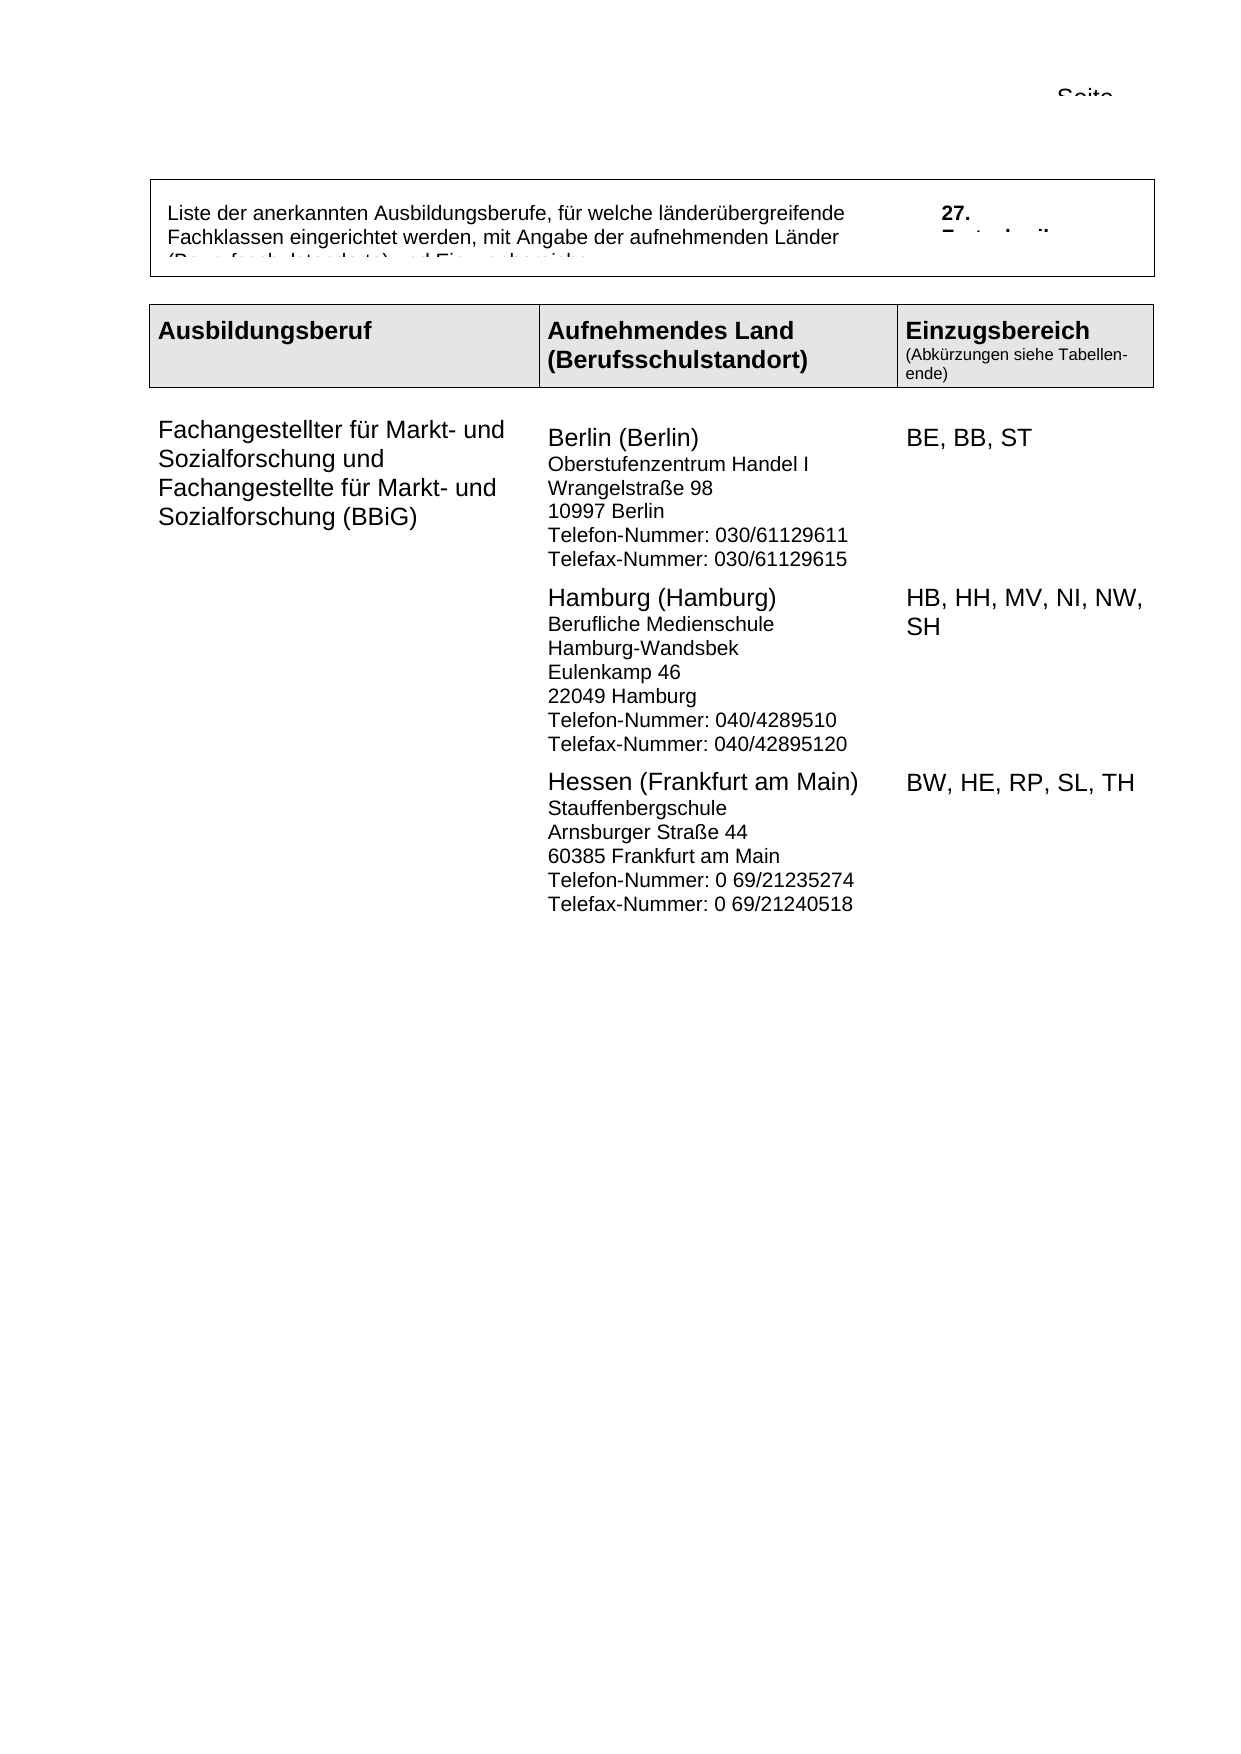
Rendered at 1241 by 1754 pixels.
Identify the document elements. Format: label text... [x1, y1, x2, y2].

text 22049 Hamburg [548, 683, 812, 707]
text Telefax-Nummer: 0 69/21240518 [548, 892, 859, 916]
text Berlin (Berlin) Oberstufenzentrum Handel I Wrangelstraße 98 [548, 423, 812, 499]
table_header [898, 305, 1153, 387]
text HB, HH, MV, NI, NW, SH [906, 583, 1146, 641]
text Telefon-Nummer: 040/4289510 Telefax-Nummer: 040/42895120 [548, 707, 859, 755]
subtitle Hessen (Frankfurt am Main) [548, 767, 861, 796]
text Stauffenbergschule Arnsburger Straße 44 60385 Frankfurt am Main [548, 796, 783, 868]
text BW, HE, RP, SL, TH [906, 768, 1167, 796]
text Telefon-Nummer: 0 69/21235274 [548, 868, 859, 892]
text 10997 Berlin [548, 499, 812, 523]
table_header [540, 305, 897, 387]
text Hamburg (Hamburg) Berufliche Medienschule Hamburg-Wandsbek Eulenkamp 46 [548, 583, 778, 683]
subtitle Fachangestellter für Markt- und Sozialforschung und Fachangestellte für Markt- und Sozialforschung (BBiG) [158, 415, 508, 530]
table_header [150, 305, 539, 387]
text Telefon-Nummer: 030/61129611 Telefax-Nummer: 030/61129615 [548, 523, 849, 571]
subtitle BE, BB, ST [906, 423, 1167, 451]
